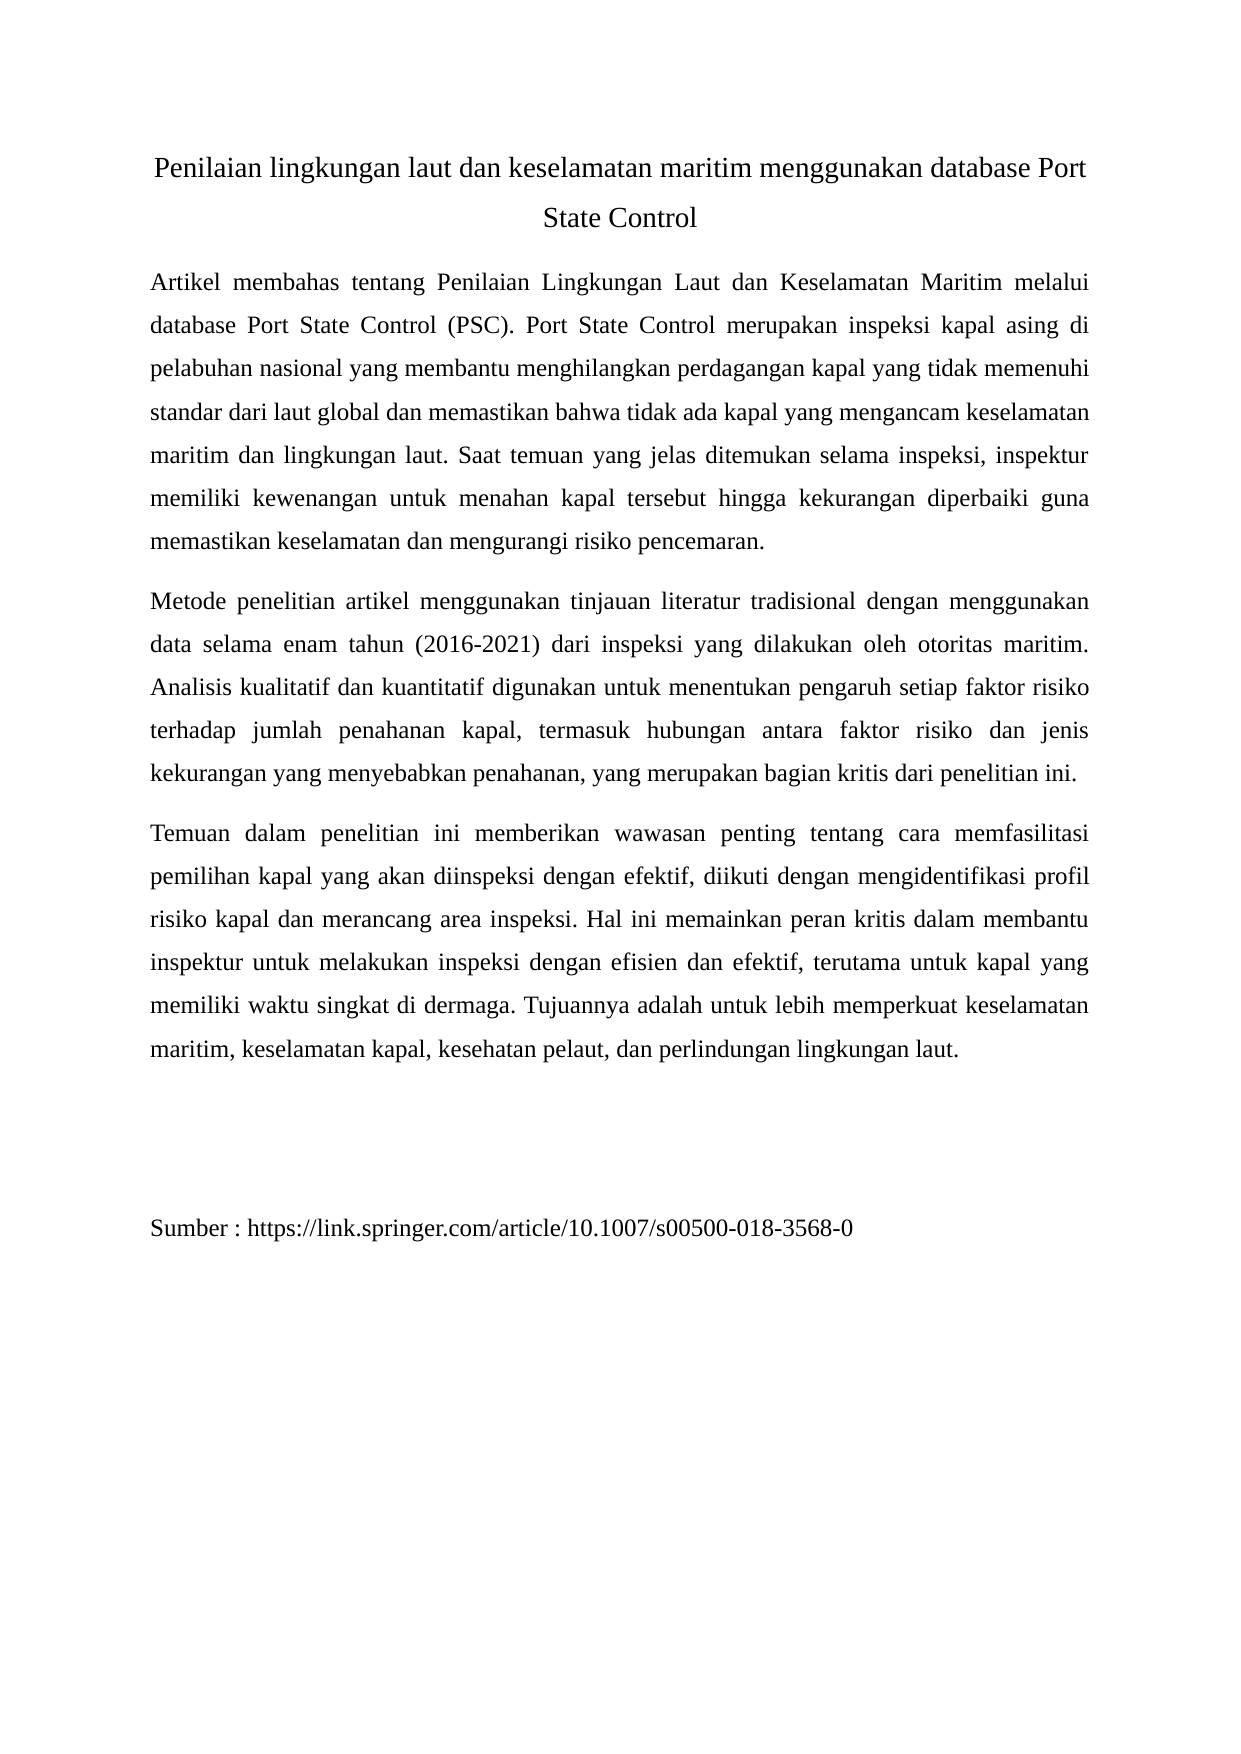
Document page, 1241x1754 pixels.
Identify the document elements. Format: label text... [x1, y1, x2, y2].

text Penilaian lingkungan laut dan keselamatan maritim menggunakan database Port State Control [150, 150, 1090, 234]
text Artikel membahas tentang Penilaian Lingkungan Laut dan Keselamatan Maritim melalui database Port State Control (PSC). Port State Control merupakan inspeksi kapal asing di pelabuhan nasional yang membantu menghilangkan perdagangan kapal yang tidak memenuhi standar dari laut global dan memastikan bahwa tidak ada kapal yang mengancam keselamatan maritim dan lingkungan laut. Saat temuan yang jelas ditemukan selama inspeksi, inspektur memiliki kewenangan untuk menahan kapal tersebut hingga kekurangan diperbaiki guna memastikan keselamatan dan mengurangi risiko pencemaran. [150, 267, 1090, 555]
text Metode penelitian artikel menggunakan tinjauan literatur tradisional dengan menggunakan data selama enam tahun (2016-2021) dari inspeksi yang dilakukan oleh otoritas maritim. Analisis kualitatif dan kuantitatif digunakan untuk menentukan pengaruh setiap faktor risiko terhadap jumlah penahanan kapal, termasuk hubungan antara faktor risiko dan jenis kekurangan yang menyebabkan penahanan, yang merupakan bagian kritis dari penelitian ini. [150, 586, 1090, 787]
text Sumber : https://link.springer.com/article/10.1007/s00500-018-3568-0 [150, 1213, 1090, 1242]
text Temuan dalam penelitian ini memberikan wawasan penting tentang cara memfasilitasi pemilihan kapal yang akan diinspeksi dengan efektif, diikuti dengan mengidentifikasi profil risiko kapal dan merancang area inspeksi. Hal ini memainkan peran kritis dalam membantu inspektur untuk melakukan inspeksi dengan efisien dan efektif, terutama untuk kapal yang memiliki waktu singkat di dermaga. Tujuannya adalah untuk lebih memperkuat keselamatan maritim, keselamatan kapal, kesehatan pelaut, dan perlindungan lingkungan laut. [150, 818, 1090, 1062]
